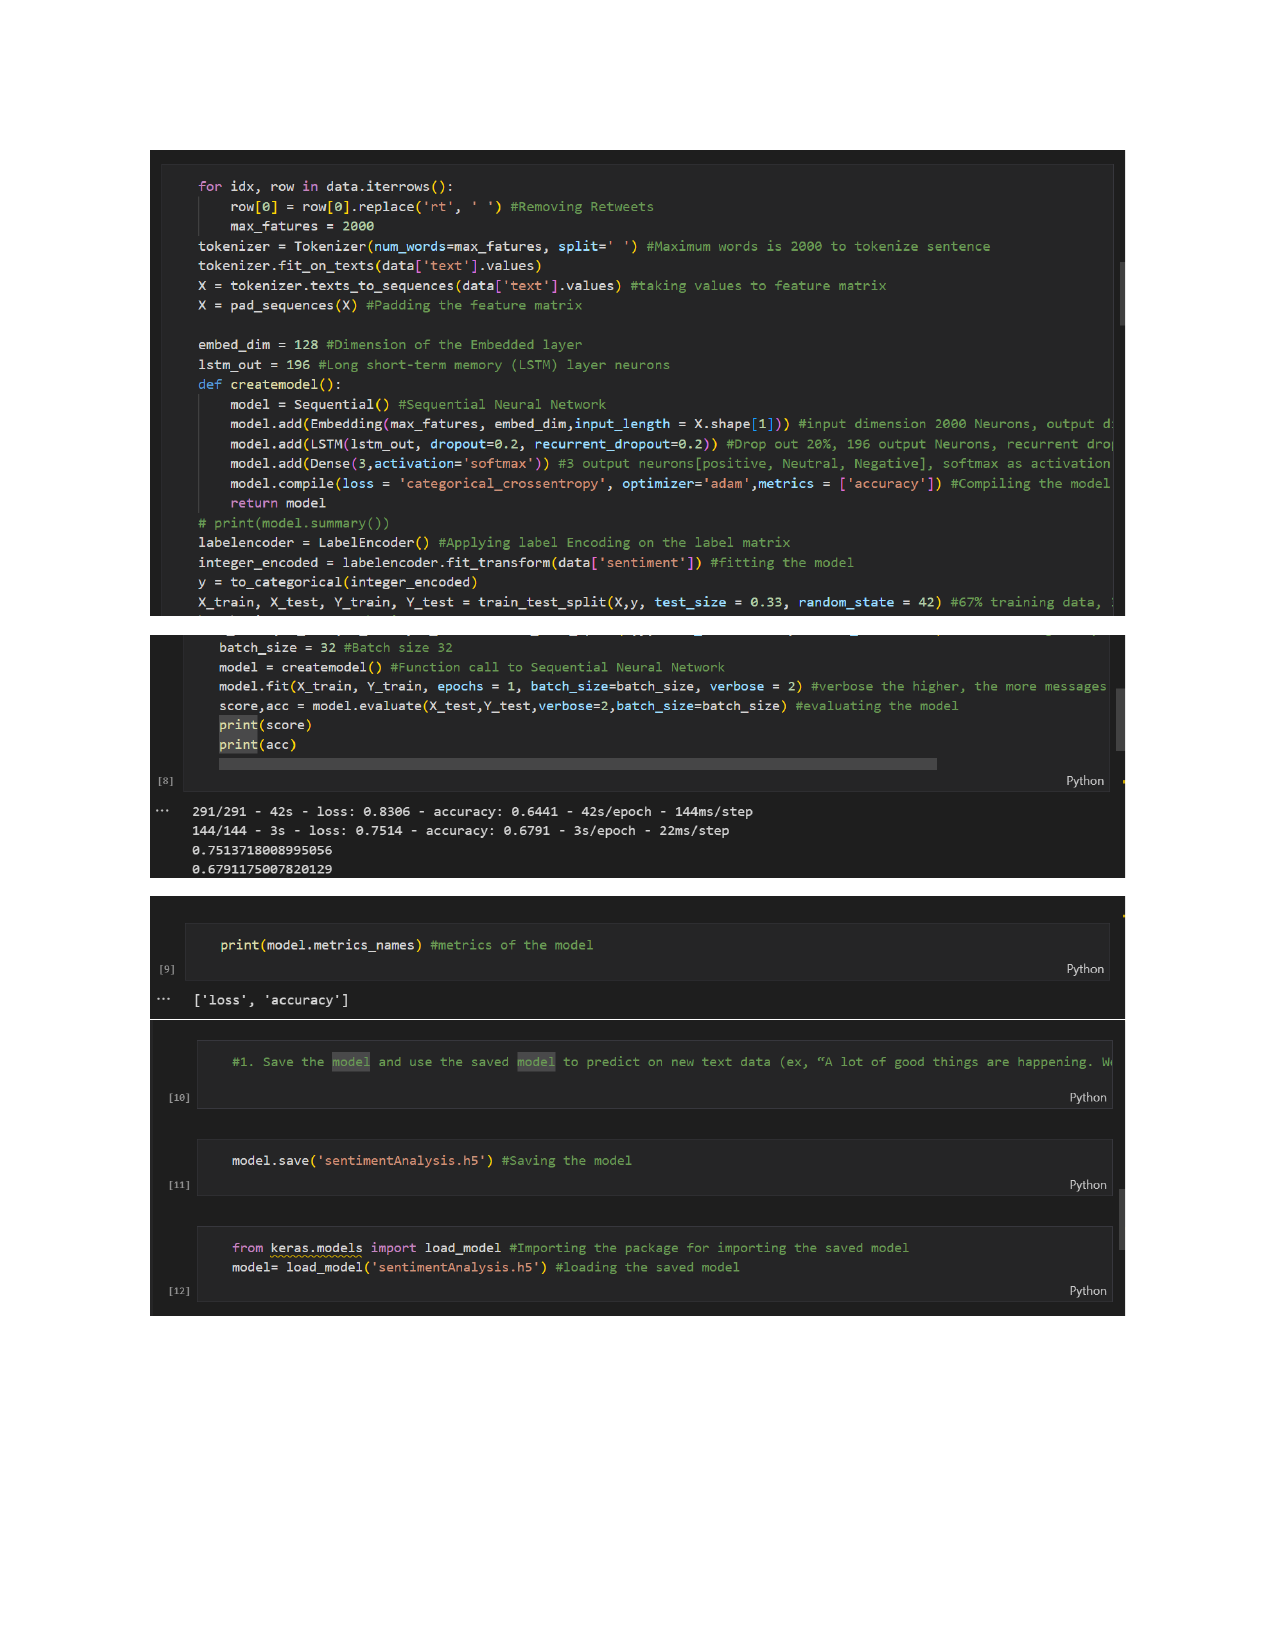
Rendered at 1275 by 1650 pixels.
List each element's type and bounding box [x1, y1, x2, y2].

picture [150, 150, 1125, 616]
picture [150, 896, 1125, 1019]
picture [150, 635, 1125, 878]
picture [150, 1020, 1125, 1316]
